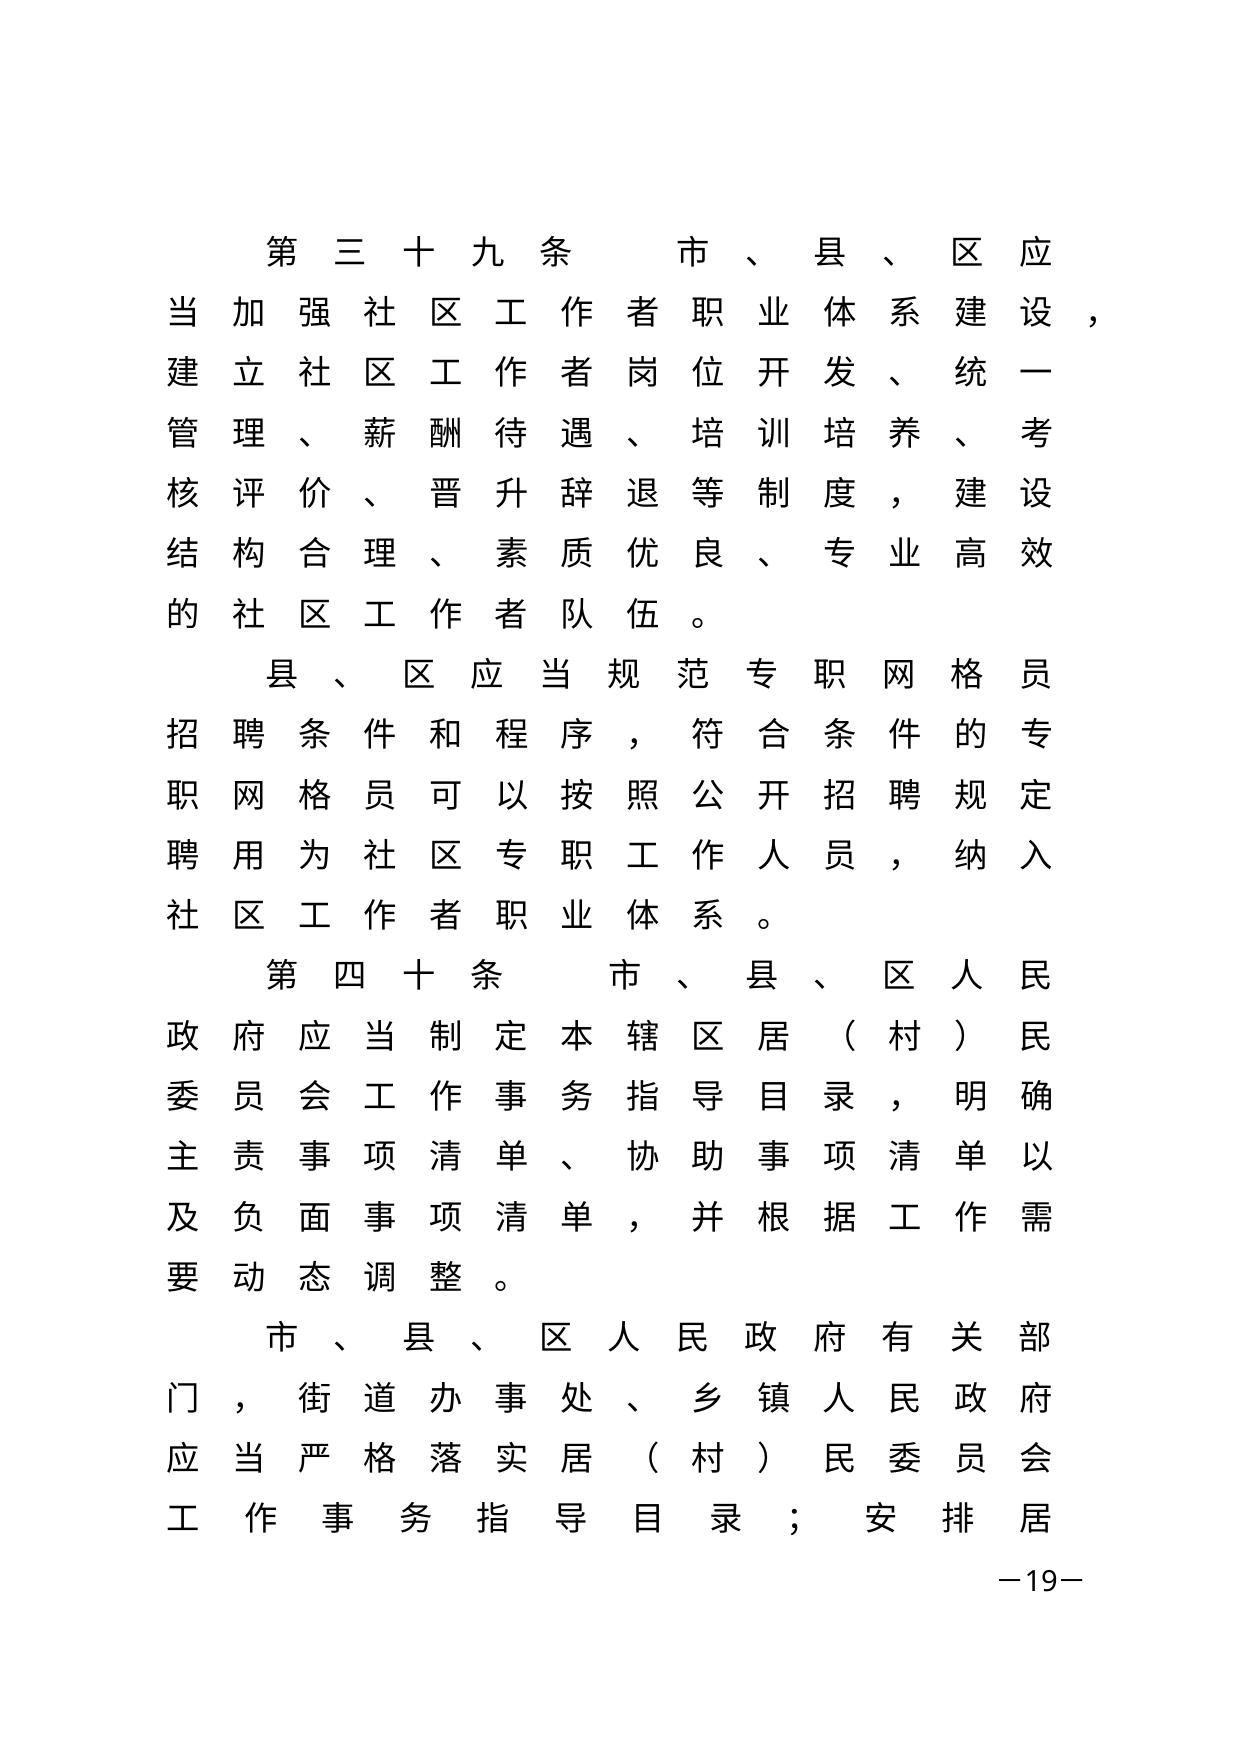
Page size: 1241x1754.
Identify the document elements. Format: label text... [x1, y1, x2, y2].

text 市、县、区人民政府有关部门，街道办事处、乡镇人民政府应当严格落实居（村）民委员会工作事务指导目录；安排居（村）民委员会办理协助事项清单内的工作事务，应当提供相应的经费和必要的工作条件；不得要求居（村）民委员会办理列入负面清单内的工作事务。 [167, 1305, 1085, 1546]
text 县、区应当规范专职网格员招聘条件和程序，符合条件的专职网格员可以按照公开招聘规定聘用为社区专职工作人员，纳入社区工作者职业体系。 [167, 642, 1085, 943]
text 第四十条 市、县、区人民政府应当制定本辖区居（村）民委员会工作事务指导目录，明确主责事项清单、协助事项清单以及负面事项清单，并根据工作需要动态调整。 [167, 943, 1085, 1305]
text 第三十九条 市、县、区应当加强社区工作者职业体系建设，建立社区工作者岗位开发、统一管理、薪酬待遇、培训培养、考核评价、晋升辞退等制度，建设结构合理、素质优良、专业高效的社区工作者队伍。 [167, 219, 1085, 642]
